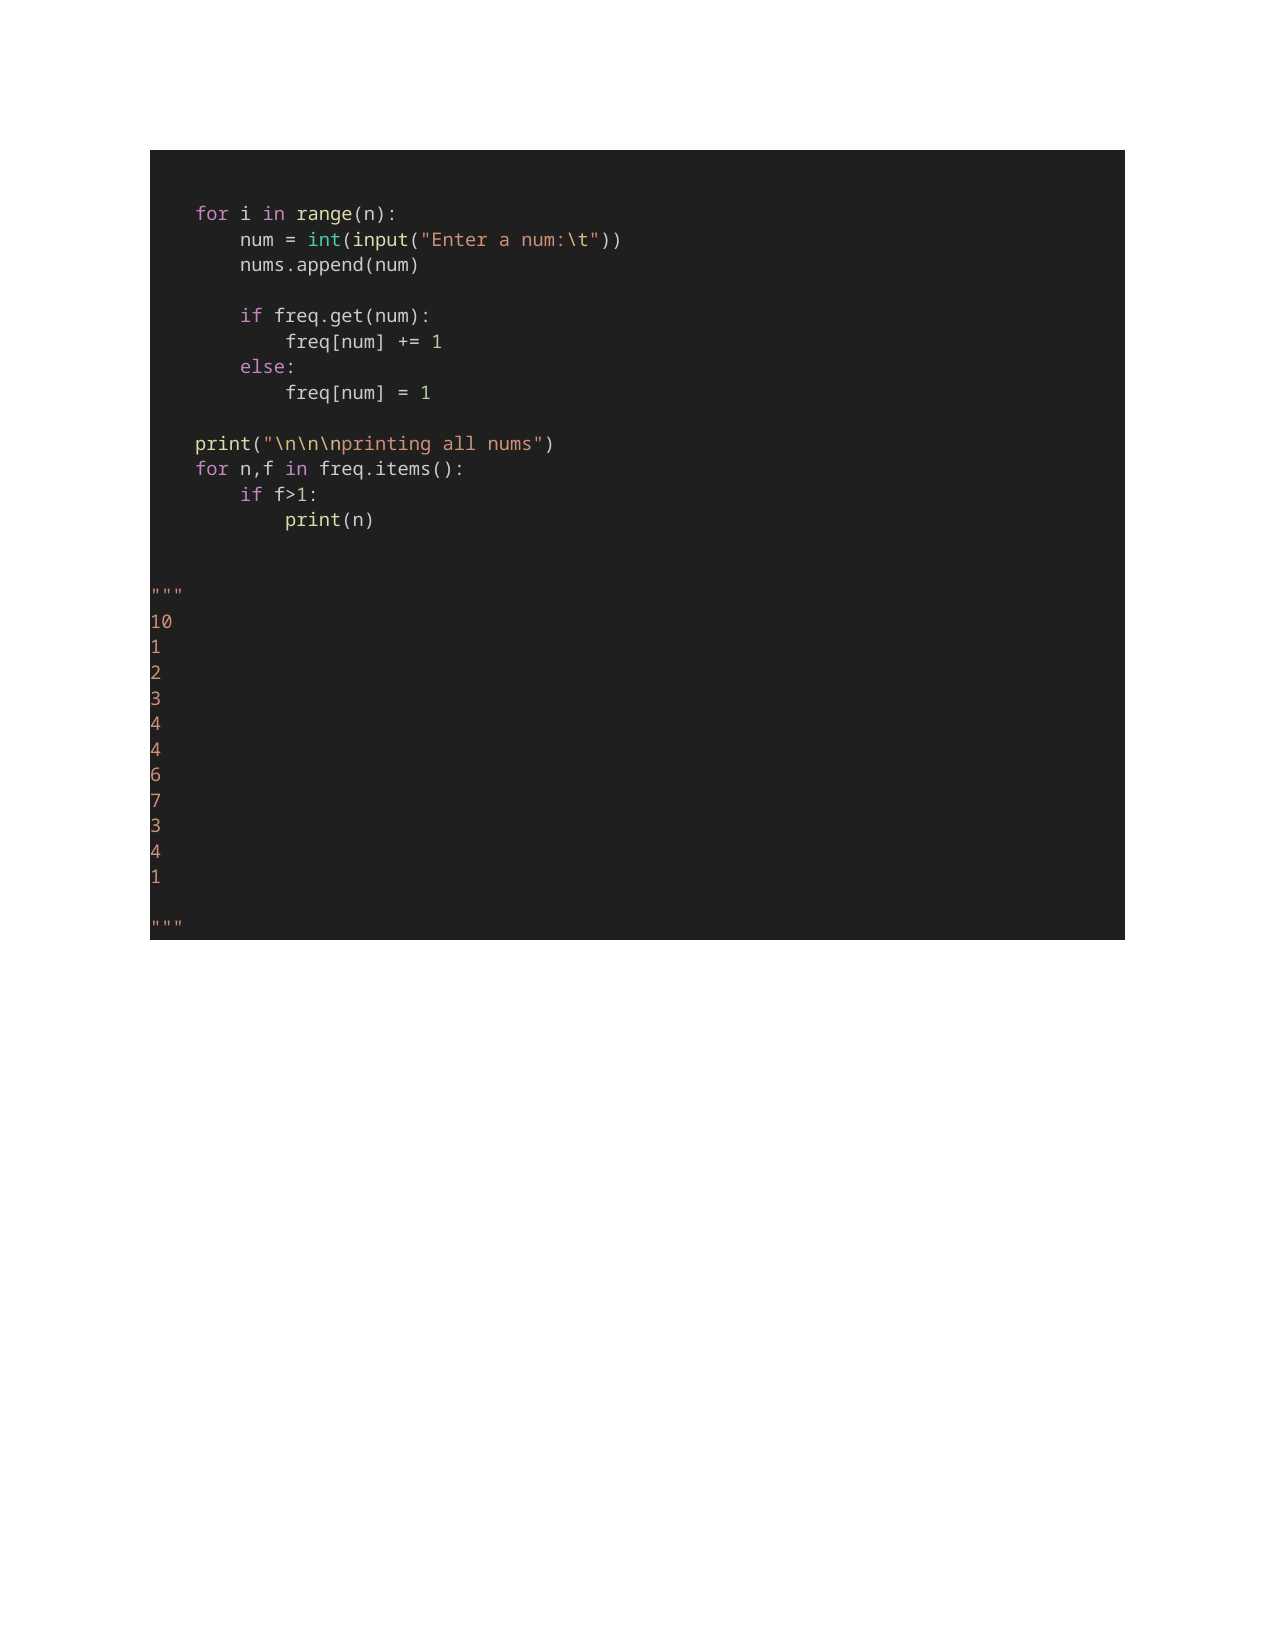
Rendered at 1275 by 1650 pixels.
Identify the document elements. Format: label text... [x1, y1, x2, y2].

text if f>1: [150, 481, 1125, 507]
text if freq.get(num): [150, 303, 1125, 328]
text print("\n\n\nprinting all nums") [150, 430, 1125, 456]
text 6 [150, 761, 1125, 787]
text num = int(input("Enter a num:\t")) [150, 226, 1125, 252]
text 1 [150, 634, 1125, 659]
text for n,f in freq.items(): [150, 456, 1125, 481]
text 4 [150, 736, 1125, 761]
text freq[num] += 1 [150, 328, 1125, 354]
text 4 [150, 838, 1125, 863]
text 7 [150, 787, 1125, 812]
text 2 [150, 659, 1125, 685]
text """ [150, 914, 1125, 940]
text nums.append(num) [150, 252, 1125, 277]
text 3 [150, 685, 1125, 710]
text freq[num] = 1 [150, 379, 1125, 405]
text for i in range(n): [150, 201, 1125, 226]
text 10 [150, 608, 1125, 634]
text """ [150, 583, 1125, 608]
text 4 [150, 710, 1125, 736]
text else: [150, 354, 1125, 379]
text print(n) [150, 507, 1125, 532]
text 3 [150, 812, 1125, 838]
text 1 [150, 863, 1125, 889]
